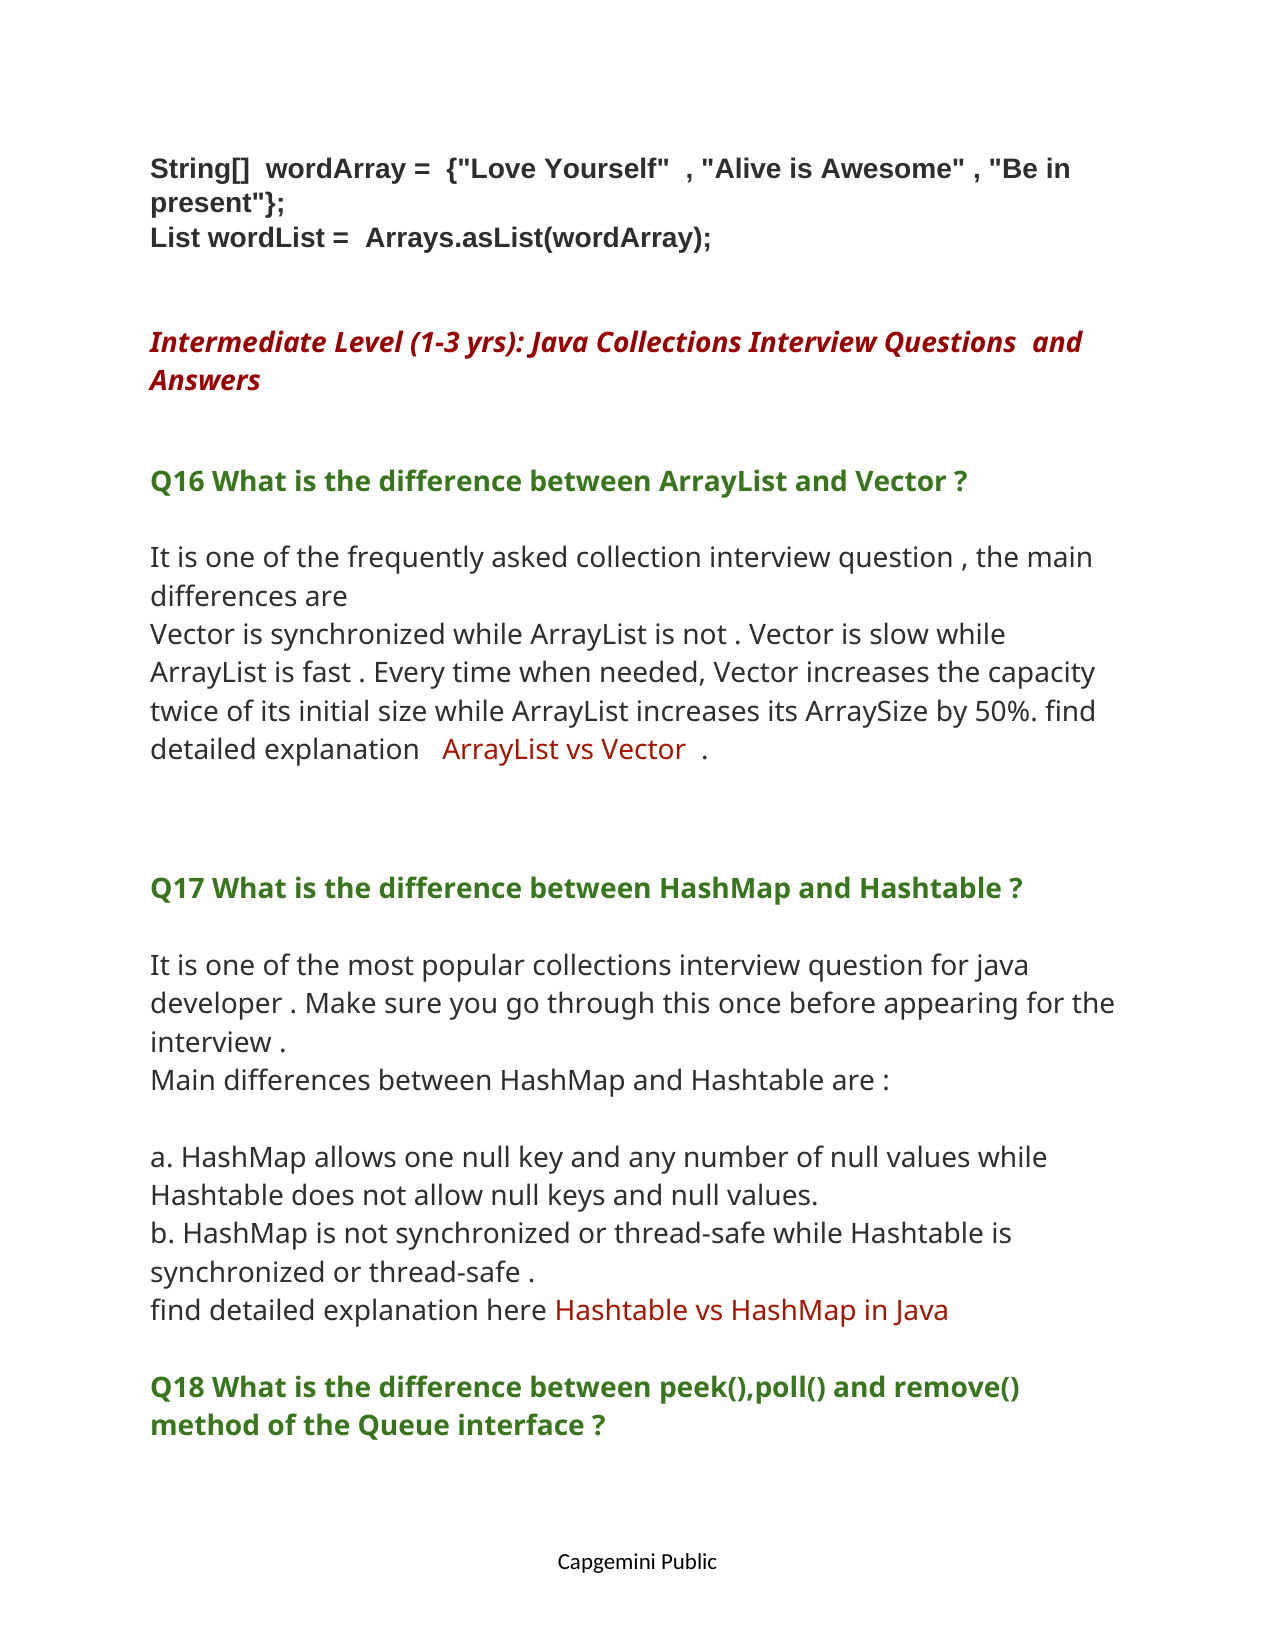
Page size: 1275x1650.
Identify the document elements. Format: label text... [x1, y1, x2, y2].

text Q16 What is the difference between ArrayList and Vector ? [150, 461, 1125, 499]
text It is one of the frequently asked collection interview question , the main differences are Vector is synchronized while ArrayList is not . Vector is slow while ArrayList is fast . Every time when needed, Vector increases the capacity twice of its initial size while ArrayList increases its ArraySize by 50%. find detailed explanation ArrayList vs Vector . [150, 538, 1125, 802]
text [150, 150, 1125, 433]
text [150, 830, 1125, 1482]
